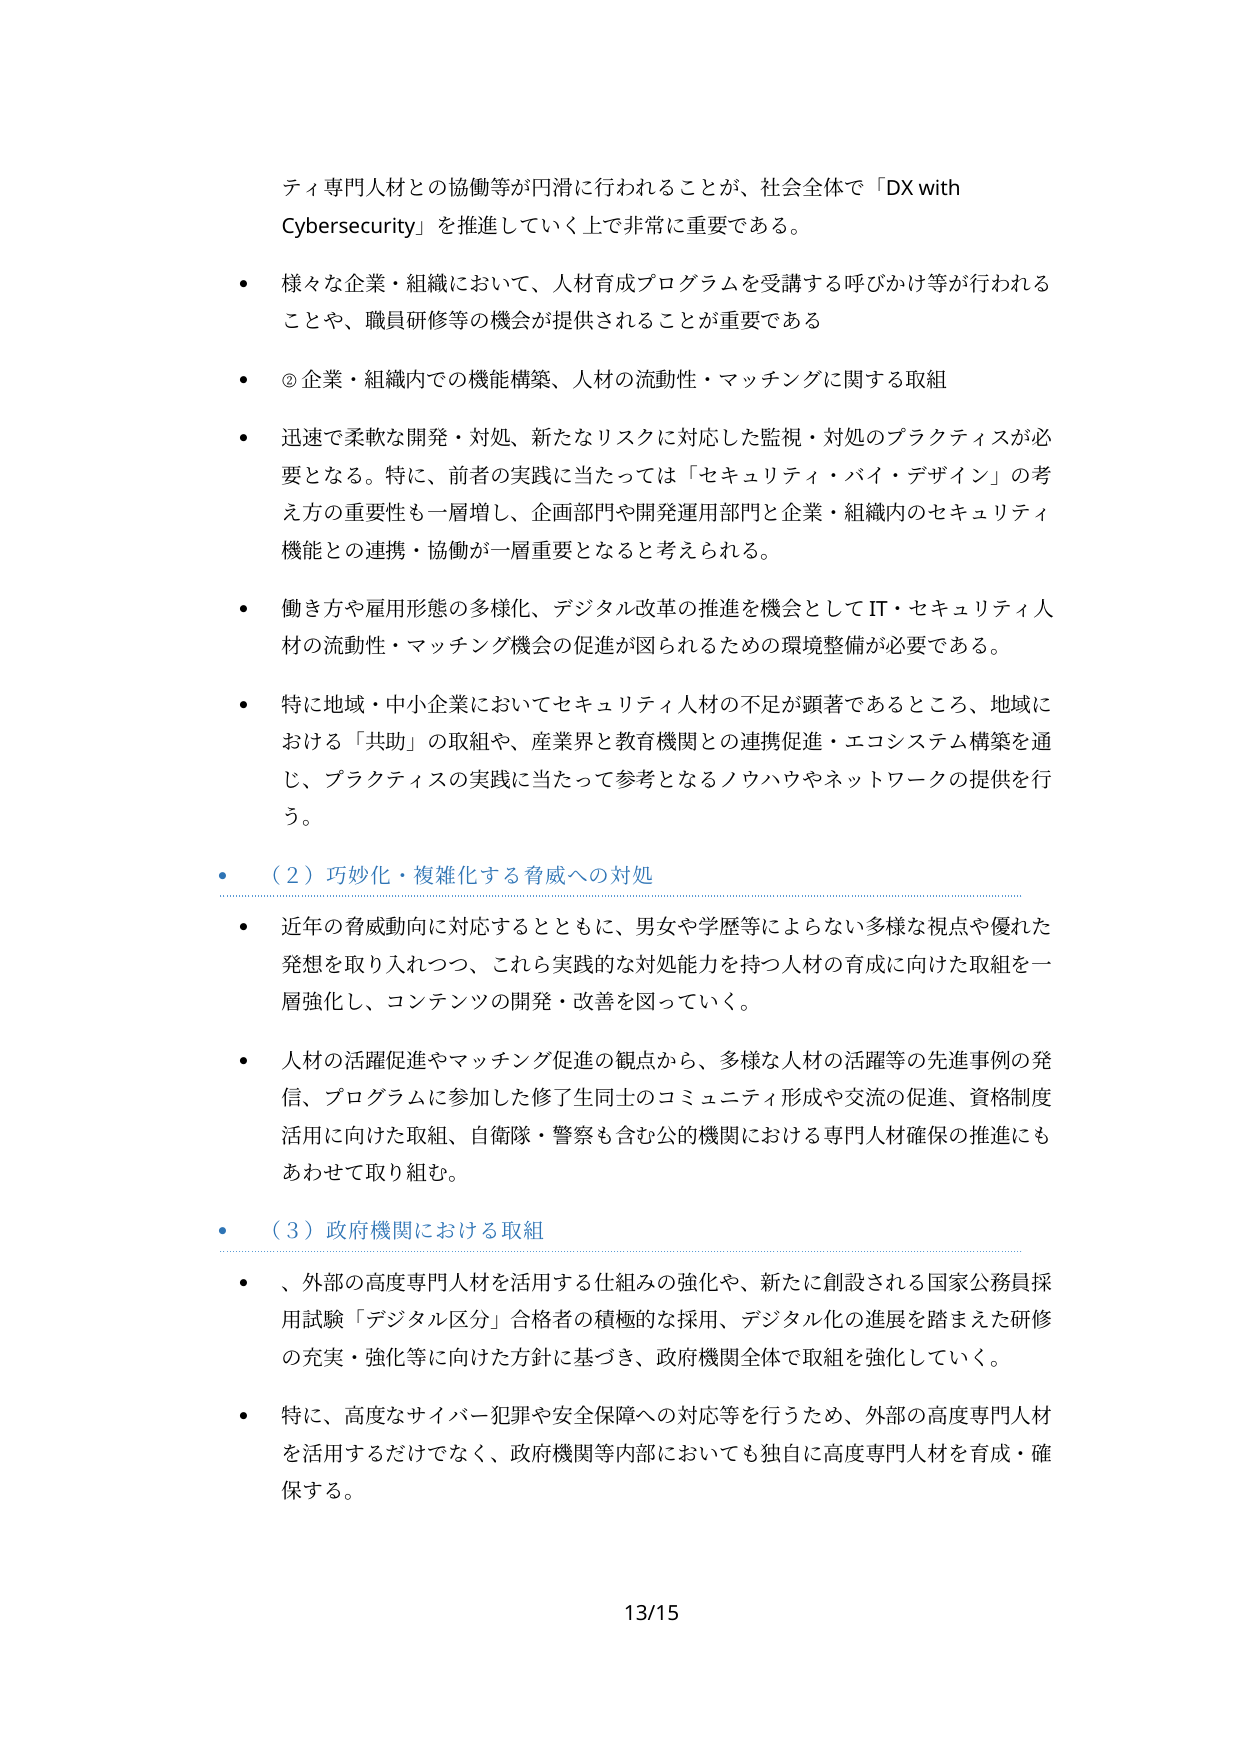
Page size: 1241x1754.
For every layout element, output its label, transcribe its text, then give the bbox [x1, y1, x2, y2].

list 、外部の高度専門人材を活用する仕組みの強化や、新たに創設される国家公務員採用試験「デジタル区分」合格者の積極的な採用、デジタル化の進展を踏まえた研修の充実・強化等に向けた方針に基づき、政府機関全体で取組を強化していく。 [240, 1263, 1063, 1375]
subtitle （３）政府機関における取組 [219, 1211, 1021, 1252]
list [240, 168, 1063, 243]
subtitle （２）巧妙化・複雑化する脅威への対処 [219, 855, 1021, 897]
list 近年の脅威動向に対応するとともに、男女や学歴等によらない多様な視点や優れた発想を取り入れつつ、これら実践的な対処能力を持つ人材の育成に向けた取組を一層強化し、コンテンツの開発・改善を図っていく。 [240, 907, 1063, 1019]
list ②企業・組織内での機能構築、人材の流動性・マッチングに関する取組 [240, 359, 1063, 397]
list 迅速で柔軟な開発・対処、新たなリスクに対応した監視・対処のプラクティスが必要となる。特に、前者の実践に当たっては「セキュリティ・バイ・デザイン」の考え方の重要性も一層増し、企画部門や開発運用部門と企業・組織内のセキュリティ機能との連携・協働が一層重要となると考えられる。 [240, 418, 1063, 568]
list 様々な企業・組織において、人材育成プログラムを受講する呼びかけ等が行われることや、職員研修等の機会が提供されることが重要である [240, 264, 1063, 339]
list 特に、高度なサイバー犯罪や安全保障への対応等を行うため、外部の高度専門人材を活用するだけでなく、政府機関等内部においても独自に高度専門人材を育成・確保する。 [240, 1396, 1063, 1508]
list 働き方や雇用形態の多様化、デジタル改革の推進を機会としてIT・セキュリティ人材の流動性・マッチング機会の促進が図られるための環境整備が必要である。 [240, 589, 1063, 664]
list 特に地域・中小企業においてセキュリティ人材の不足が顕著であるところ、地域における「共助」の取組や、産業界と教育機関との連携促進・エコシステム構築を通じ、プラクティスの実践に当たって参考となるノウハウやネットワークの提供を行う。 [240, 684, 1063, 834]
list 人材の活躍促進やマッチング促進の観点から、多様な人材の活躍等の先進事例の発信、プログラムに参加した修了生同士のコミュニティ形成や交流の促進、資格制度活用に向けた取組、自衛隊・警察も含む公的機関における専門人材確保の推進にもあわせて取り組む。 [240, 1040, 1063, 1190]
